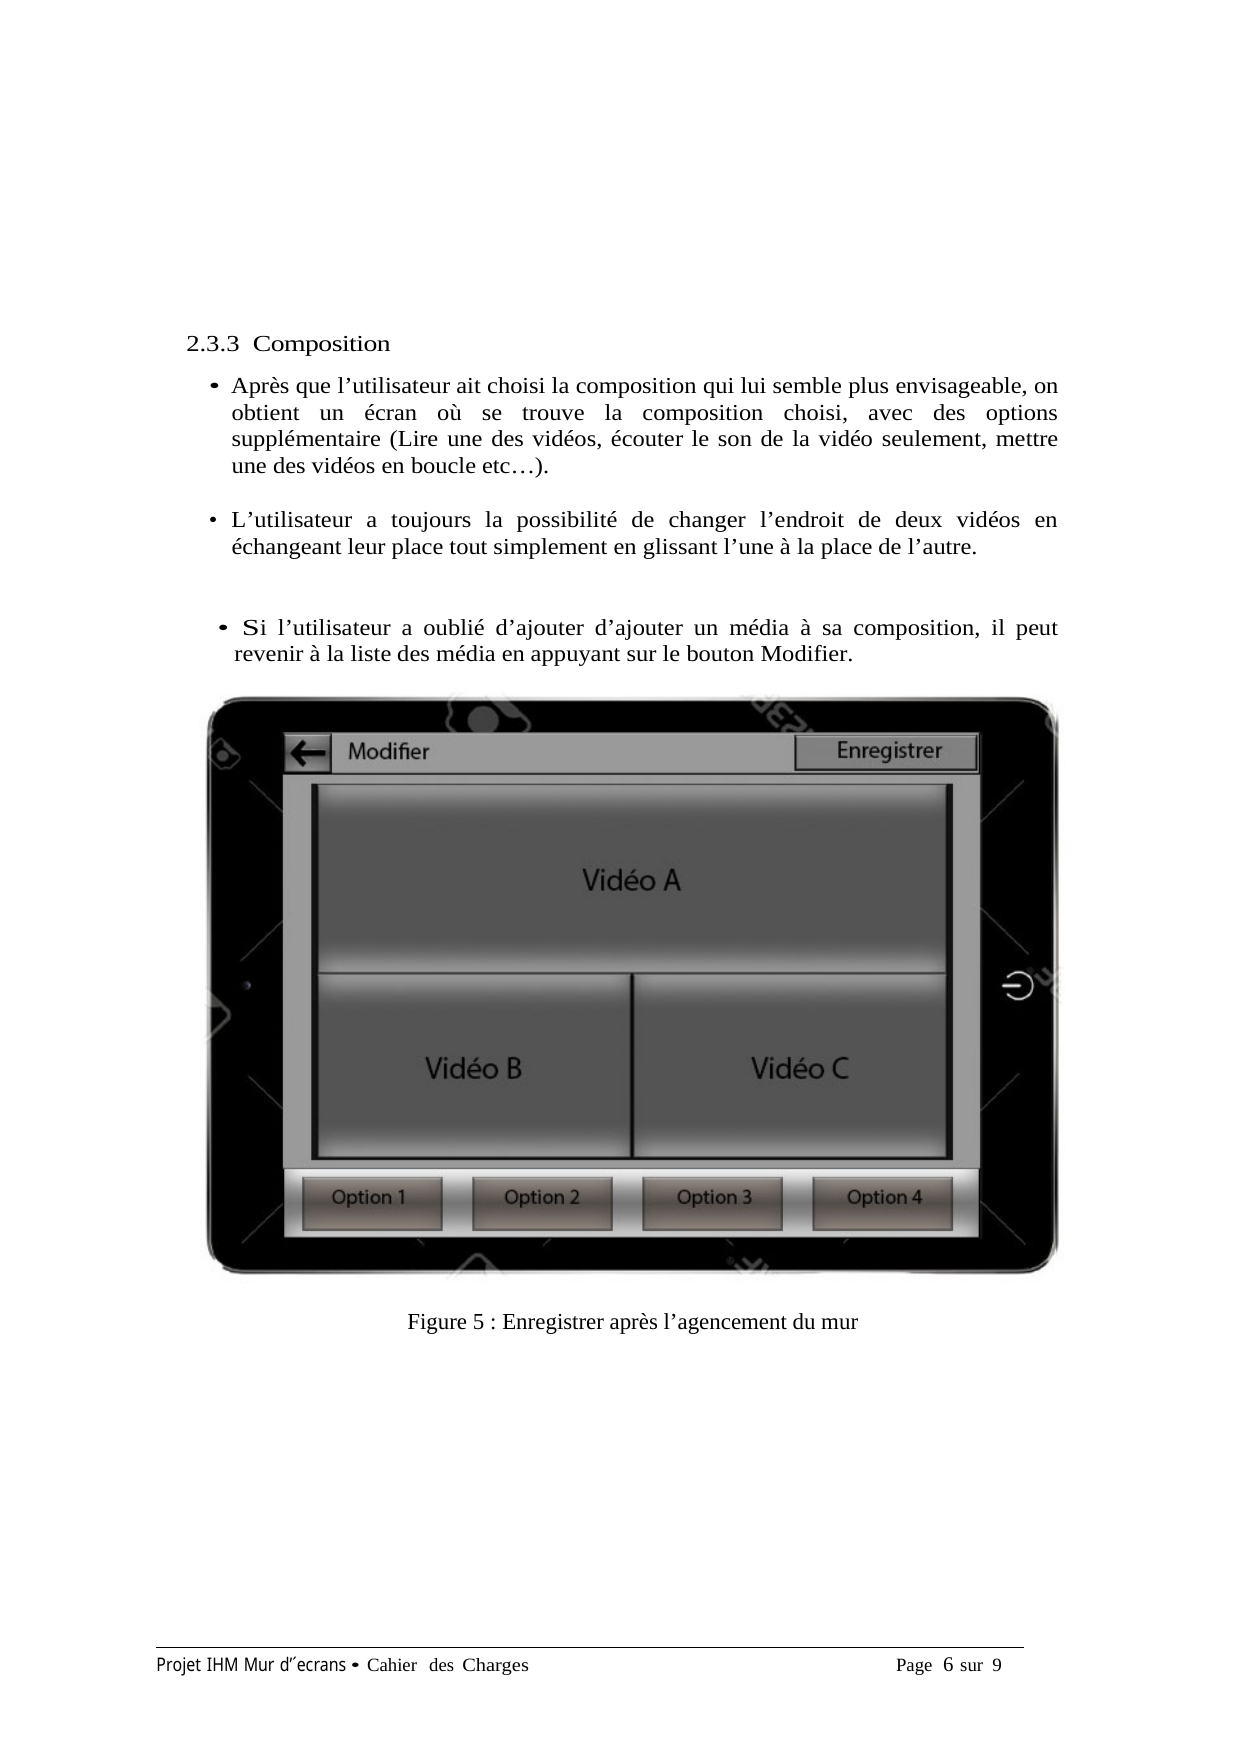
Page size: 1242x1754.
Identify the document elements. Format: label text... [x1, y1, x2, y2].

text 2.3.3 Composition [186, 330, 1067, 356]
picture [189, 674, 1082, 1302]
text • Si l’utilisateur a oublié d’ajouter d’ajouter un média à sa composition, il peut revenir à la liste des média en appuyant sur le bouton Modifier. [204, 613, 1060, 667]
text • L’utilisateur a toujours la possibilité de changer l’endroit de deux vidéos en échangeant leur place tout simplement en glissant l’une à la place de l’autre. [209, 506, 1060, 559]
text • Après que l’utilisateur ait choisi la composition qui lui semble plus envisageable, on obtient un écran où se trouve la composition choisi, avec des options supplémentaire (Lire une des vidéos, écouter le son de la vidéo seulement, mettre une des vidéos en boucle etc…). [209, 372, 1060, 479]
text Figure 5 : Enregistrer après l’agencement du mur [190, 1308, 1076, 1335]
